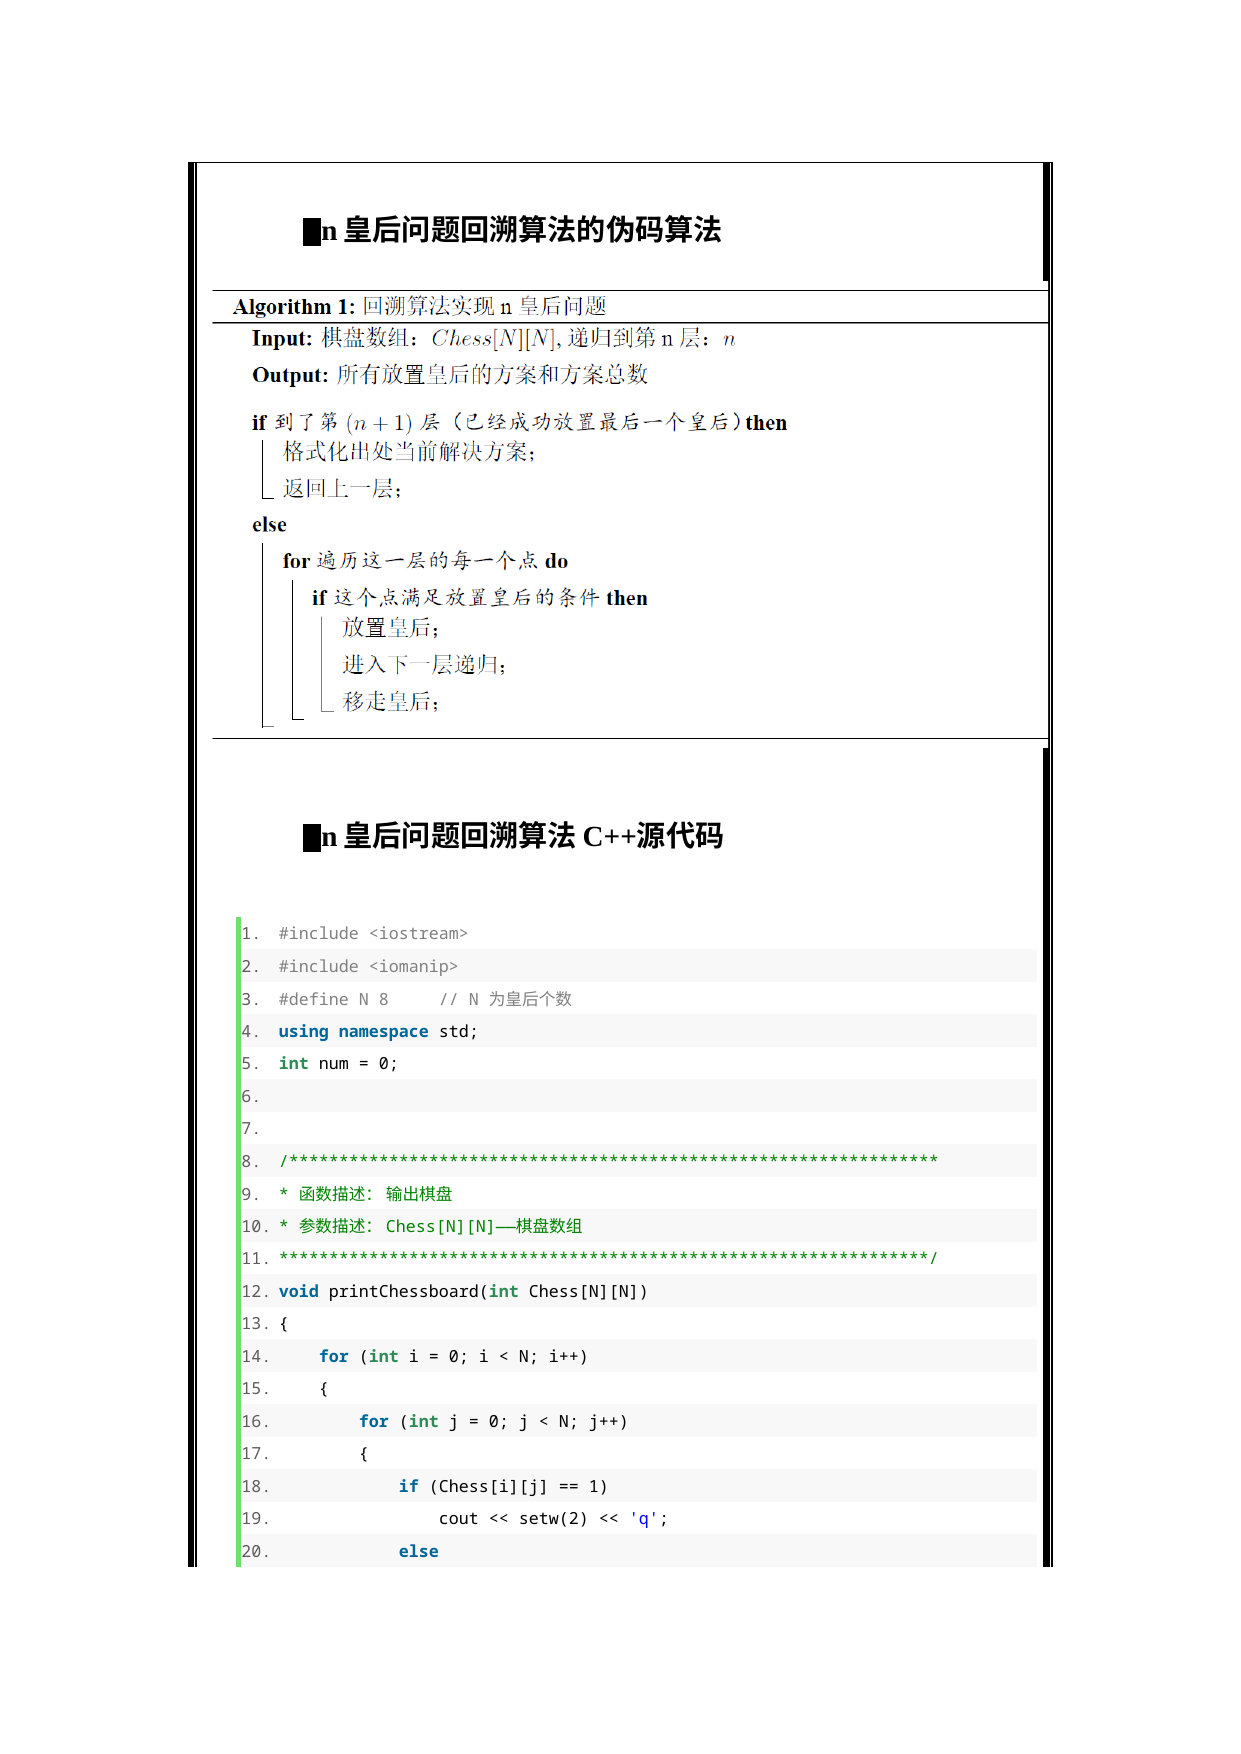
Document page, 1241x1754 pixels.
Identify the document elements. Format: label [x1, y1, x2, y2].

picture [203, 281, 1049, 748]
table_cell [197, 163, 1043, 1567]
